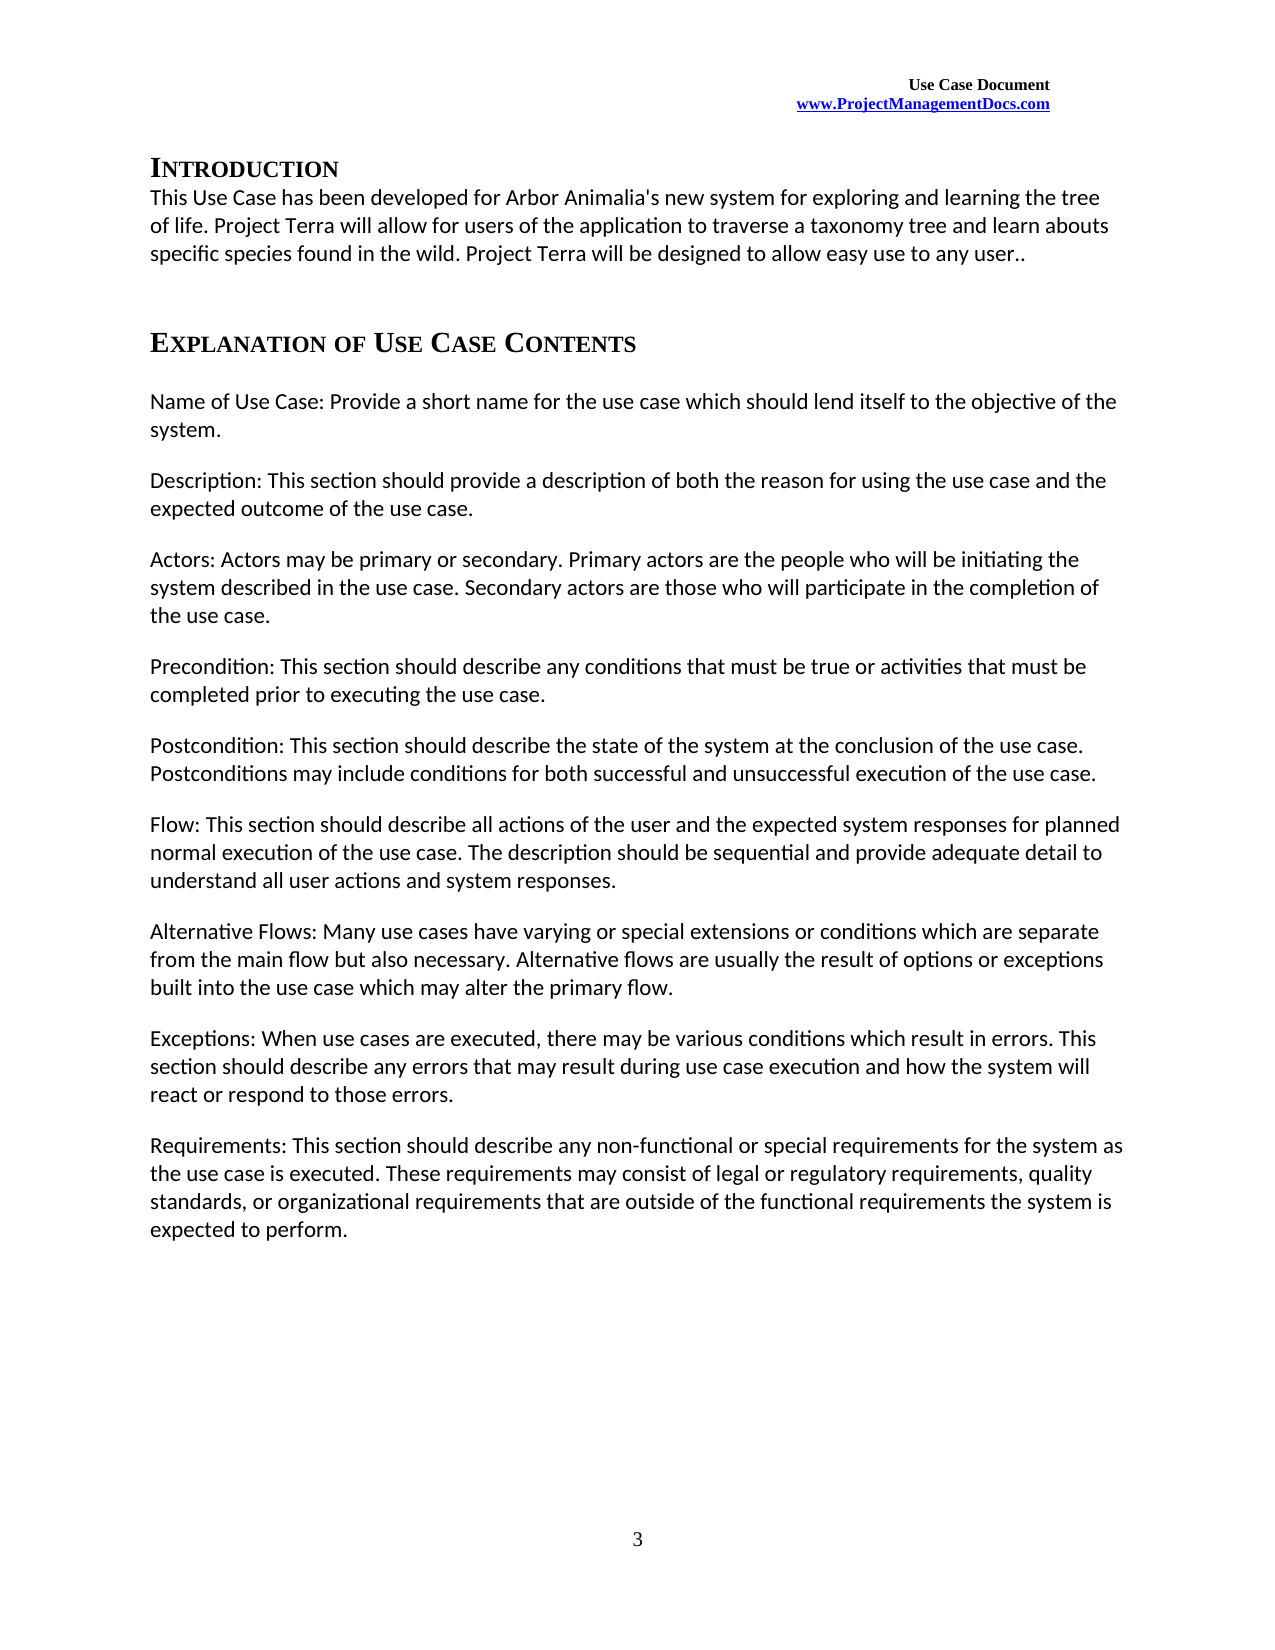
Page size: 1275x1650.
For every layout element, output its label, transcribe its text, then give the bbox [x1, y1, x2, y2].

text Description: This section should provide a description of both the reason for using the use case and the expected outcome of the use case. [150, 466, 1125, 522]
text Name of Use Case: Provide a short name for the use case which should lend itself to the objective of the system. [150, 387, 1125, 443]
text Alternative Flows: Many use cases have varying or special extensions or conditions which are separate from the main flow but also necessary. Alternative flows are usually the result of options or exceptions built into the use case which may alter the primary flow. [150, 917, 1125, 1001]
text Postcondition: This section should describe the state of the system at the conclusion of the use case. Postconditions may include conditions for both successful and unsuccessful execution of the use case. [150, 731, 1125, 787]
text Flow: This section should describe all actions of the user and the expected system responses for planned normal execution of the use case. The description should be sequential and provide adequate detail to understand all user actions and system responses. [150, 810, 1125, 894]
subtitle Explanation of Use Case Contents [150, 325, 1125, 359]
text This Use Case has been developed for Arbor Animalia's new system for exploring and learning the tree of life. Project Terra will allow for users of the application to traverse a taxonomy tree and learn abouts specific species found in the wild. Project Terra will be designed to allow easy use to any user.. [150, 183, 1125, 268]
text Exceptions: When use cases are executed, there may be various conditions which result in errors. This section should describe any errors that may result during use case execution and how the system will react or respond to those errors. [150, 1024, 1125, 1108]
subtitle Introduction [150, 150, 1125, 183]
text Actors: Actors may be primary or secondary. Primary actors are the people who will be initiating the system described in the use case. Secondary actors are those who will participate in the completion of the use case. [150, 545, 1125, 629]
text Precondition: This section should describe any conditions that must be true or activities that must be completed prior to executing the use case. [150, 652, 1125, 708]
text Requirements: This section should describe any non-functional or special requirements for the system as the use case is executed. These requirements may consist of legal or regulatory requirements, quality standards, or organizational requirements that are outside of the functional requirements the system is expected to perform. [150, 1131, 1125, 1243]
